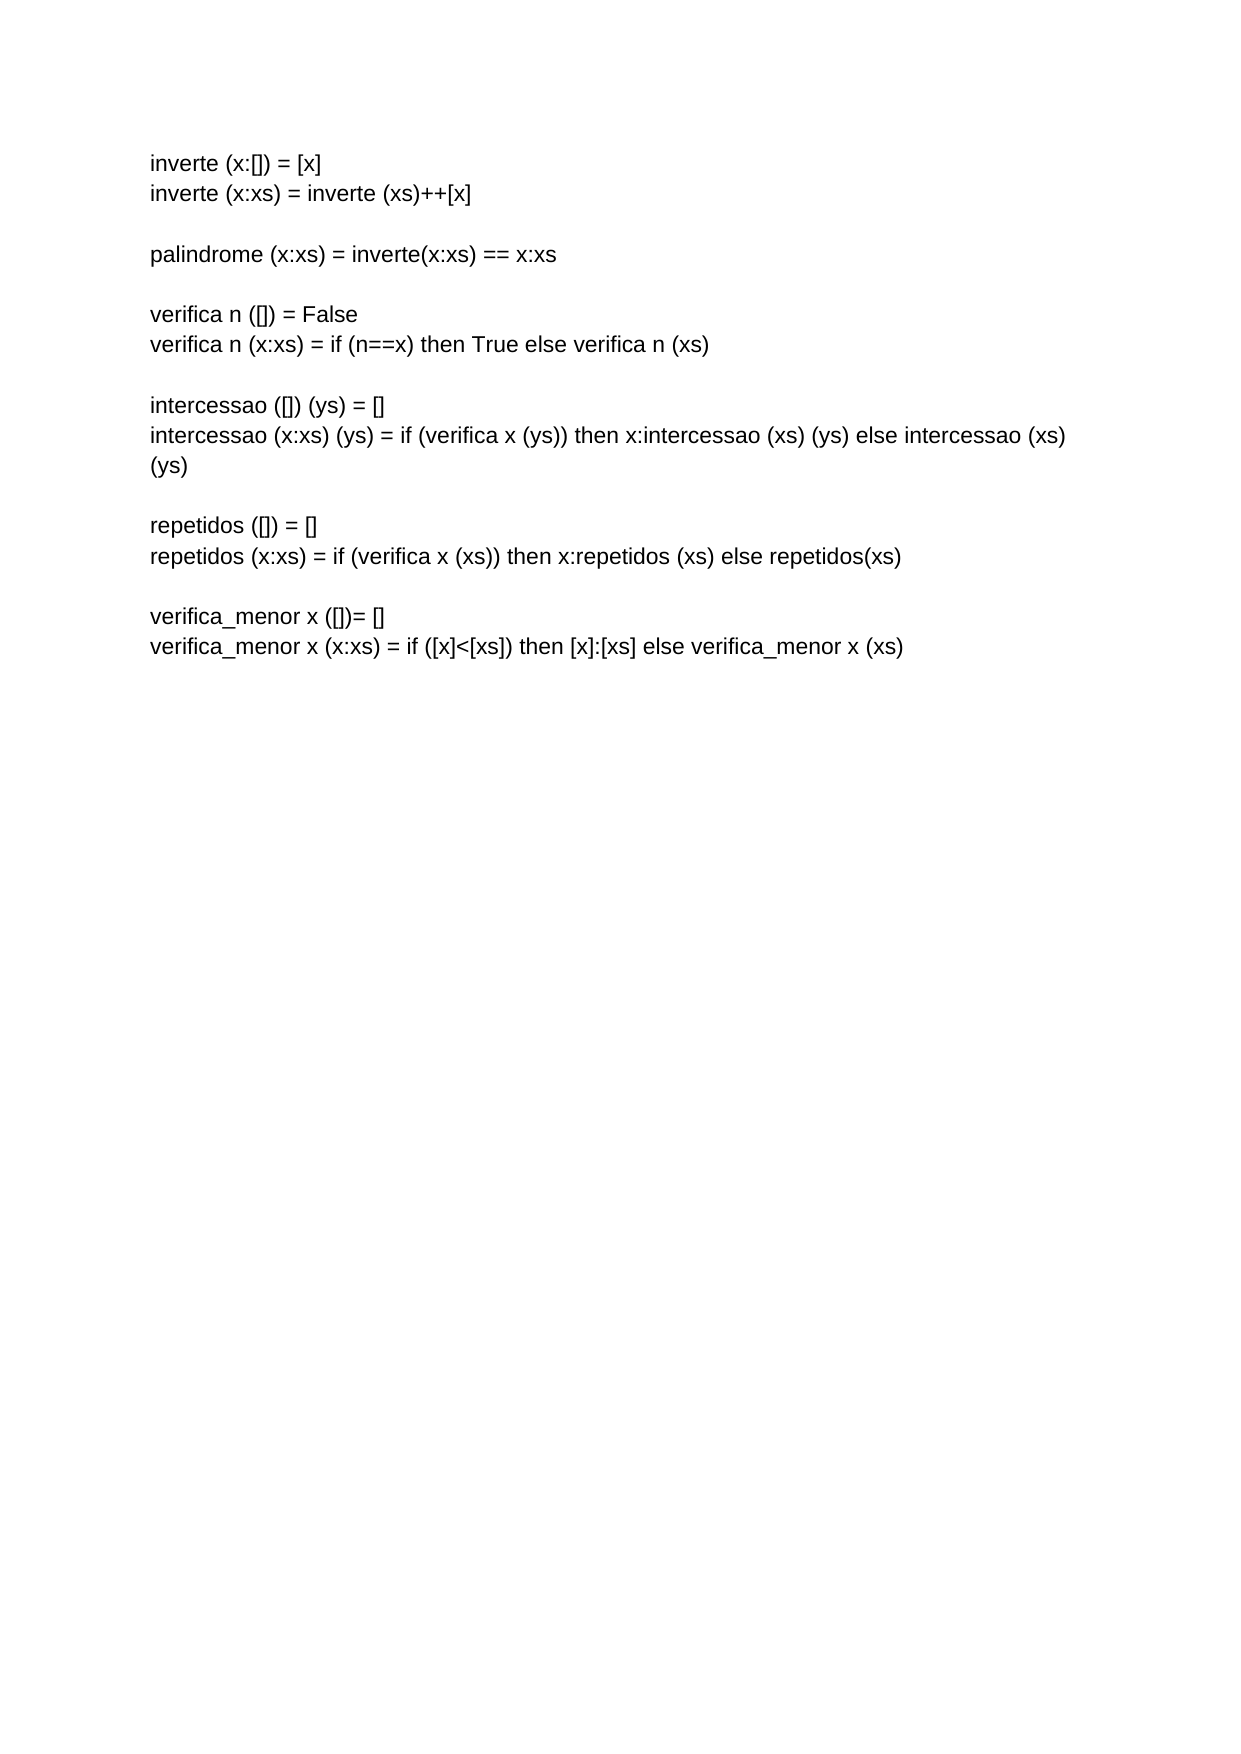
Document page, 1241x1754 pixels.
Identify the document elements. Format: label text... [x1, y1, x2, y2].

text verifica n (x:xs) = if (n==x) then True else verifica n (xs) [150, 331, 1090, 358]
text inverte (x:xs) = inverte (xs)++[x] [150, 180, 1090, 207]
text repetidos (x:xs) = if (verifica x (xs)) then x:repetidos (xs) else repetidos(xs) [150, 543, 1090, 569]
text repetidos ([]) = [] [150, 512, 1090, 539]
text verifica_menor x ([])= [] [150, 603, 1090, 629]
text verifica n ([]) = False [150, 301, 1090, 327]
text verifica_menor x (x:xs) = if ([x]<[xs]) then [x]:[xs] else verifica_menor x (xs) [150, 633, 1090, 660]
text intercessao (x:xs) (ys) = if (verifica x (ys)) then x:intercessao (xs) (ys) else intercessao (xs) (ys) [150, 422, 1090, 478]
text inverte (x:[]) = [x] [150, 150, 1090, 176]
text palindrome (x:xs) = inverte(x:xs) == x:xs [150, 241, 1090, 267]
text intercessao ([]) (ys) = [] [150, 392, 1090, 418]
